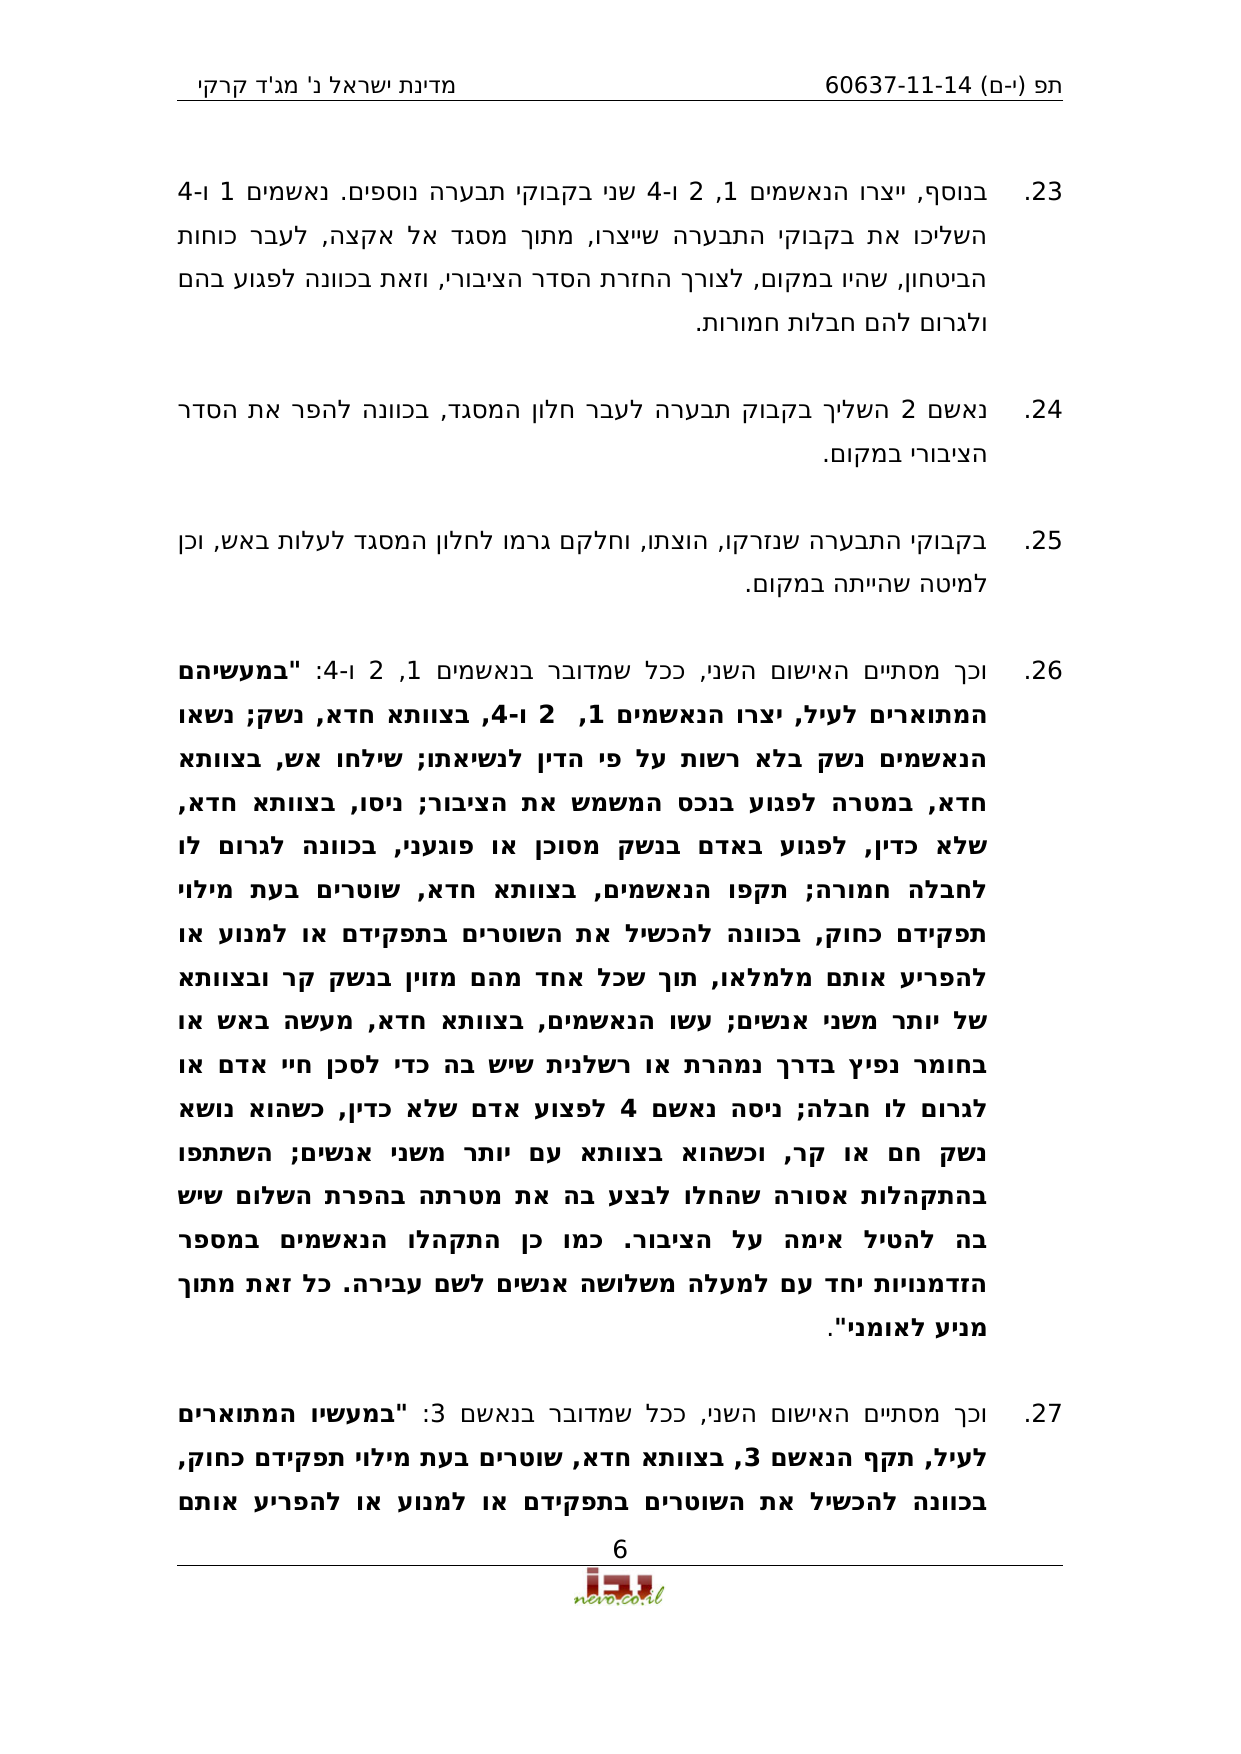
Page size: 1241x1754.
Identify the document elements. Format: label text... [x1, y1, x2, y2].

text 24. נאשם 2 השליך בקבוק תבערה לעבר חלון המסגד, בכוונה להפר את הסדר הציבורי במקום. [177, 395, 1063, 468]
picture [574, 1567, 666, 1606]
text 26. וכך מסתיים האישום השני, ככל שמדובר בנאשמים 1, 2 ו-4: "במעשיהם המתוארים לעיל, יצרו הנאשמים 1, 2 ו-4, בצוותא חדא, נשק; נשאו הנאשמים נשק בלא רשות על פי הדין לנשיאתו; שילחו אש, בצוותא חדא, במטרה לפגוע בנכס המשמש את הציבור; ניסו, בצוותא חדא, שלא כדין, לפגוע באדם בנשק מסוכן או פוגעני, בכוונה לגרום לו לחבלה חמורה; תקפו הנאשמים, בצוותא חדא, שוטרים בעת מילוי תפקידם כחוק, בכוונה להכשיל את השוטרים בתפקידם או למנוע או להפריע אותם מלמלאו, תוך שכל אחד מהם מזוין בנשק קר ובצוותא של יותר משני אנשים; עשו הנאשמים, בצוותא חדא, מעשה באש או בחומר נפיץ בדרך נמהרת או רשלנית שיש בה כדי לסכן חיי אדם או לגרום לו חבלה; ניסה נאשם 4 לפצוע אדם שלא כדין, כשהוא נושא נשק חם או קר, וכשהוא בצוותא עם יותר משני אנשים; השתתפו בהתקהלות אסורה שהחלו לבצע בה את מטרתה בהפרת השלום שיש בה להטיל אימה על הציבור. כמו כן התקהלו הנאשמים במספר הזדמנויות יחד עם למעלה משלושה אנשים לשם עבירה. כל זאת מתוך מניע לאומני". [177, 657, 1063, 1342]
text 25. בקבוקי התבערה שנזרקו, הוצתו, וחלקם גרמו לחלון המסגד לעלות באש, וכן למיטה שהייתה במקום. [177, 526, 1063, 599]
text 23. בנוסף, ייצרו הנאשמים 1, 2 ו-4 שני בקבוקי תבערה נוספים. נאשמים 1 ו-4 השליכו את בקבוקי התבערה שייצרו, מתוך מסגד אל אקצה, לעבר כוחות הביטחון, שהיו במקום, לצורך החזרת הסדר הציבורי, וזאת בכוונה לפגוע בהם ולגרום להם חבלות חמורות. [177, 177, 1063, 338]
